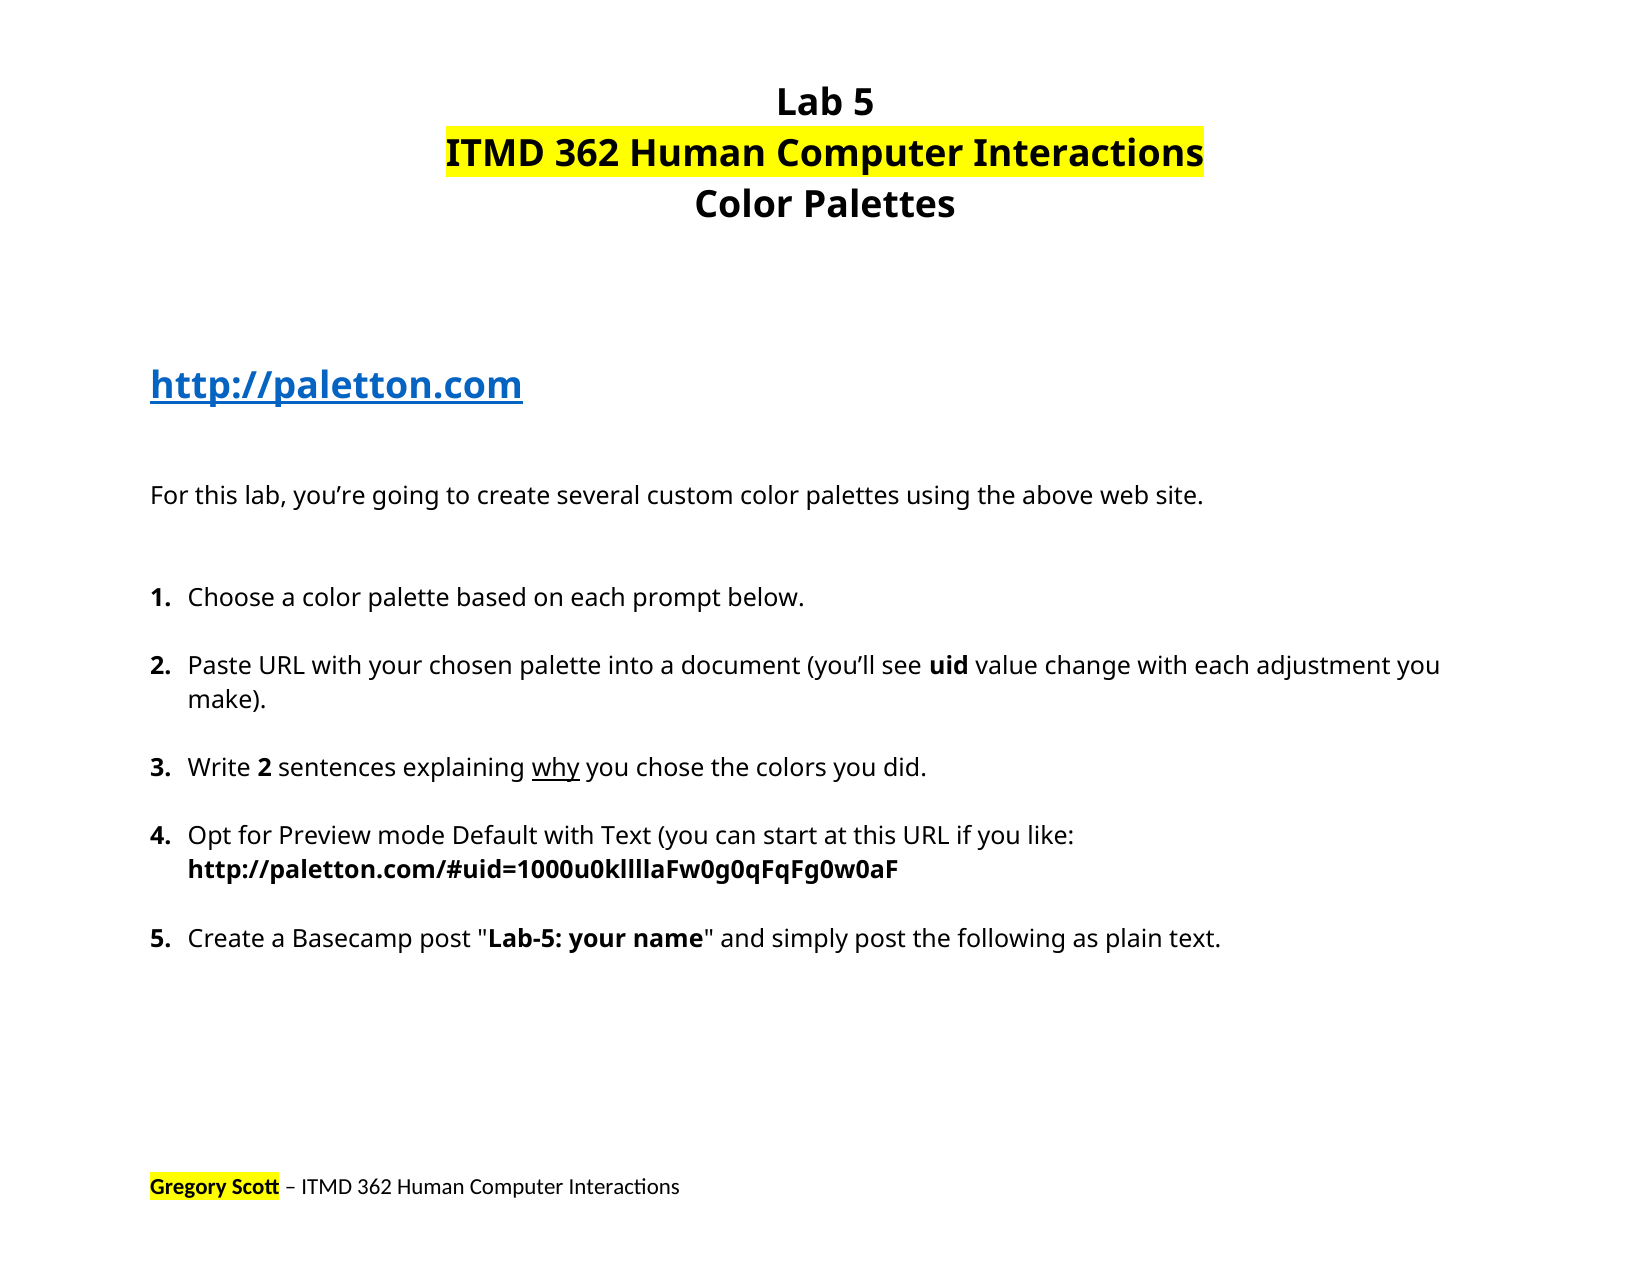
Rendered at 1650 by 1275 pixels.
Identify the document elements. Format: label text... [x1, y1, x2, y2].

text http://paletton.com [150, 358, 1500, 409]
list Paste URL with your chosen palette into a document (you’ll see uid value change with each adjustment you make). [150, 648, 1500, 716]
list Create a Basecamp post "Lab-5: your name" and simply post the following as plain text. [150, 920, 1500, 954]
text For this lab, you’re going to create several custom color palettes using the above web site. [150, 477, 1500, 511]
list Opt for Preview mode Default with Text (you can start at this URL if you like: http://paletton.com/#uid=1000u0kllllaFw0g0qFqFg0w0aF [150, 818, 1500, 886]
list Choose a color palette based on each prompt below. [150, 579, 1500, 614]
list Write 2 sentences explaining why you chose the colors you did. [150, 750, 1500, 784]
